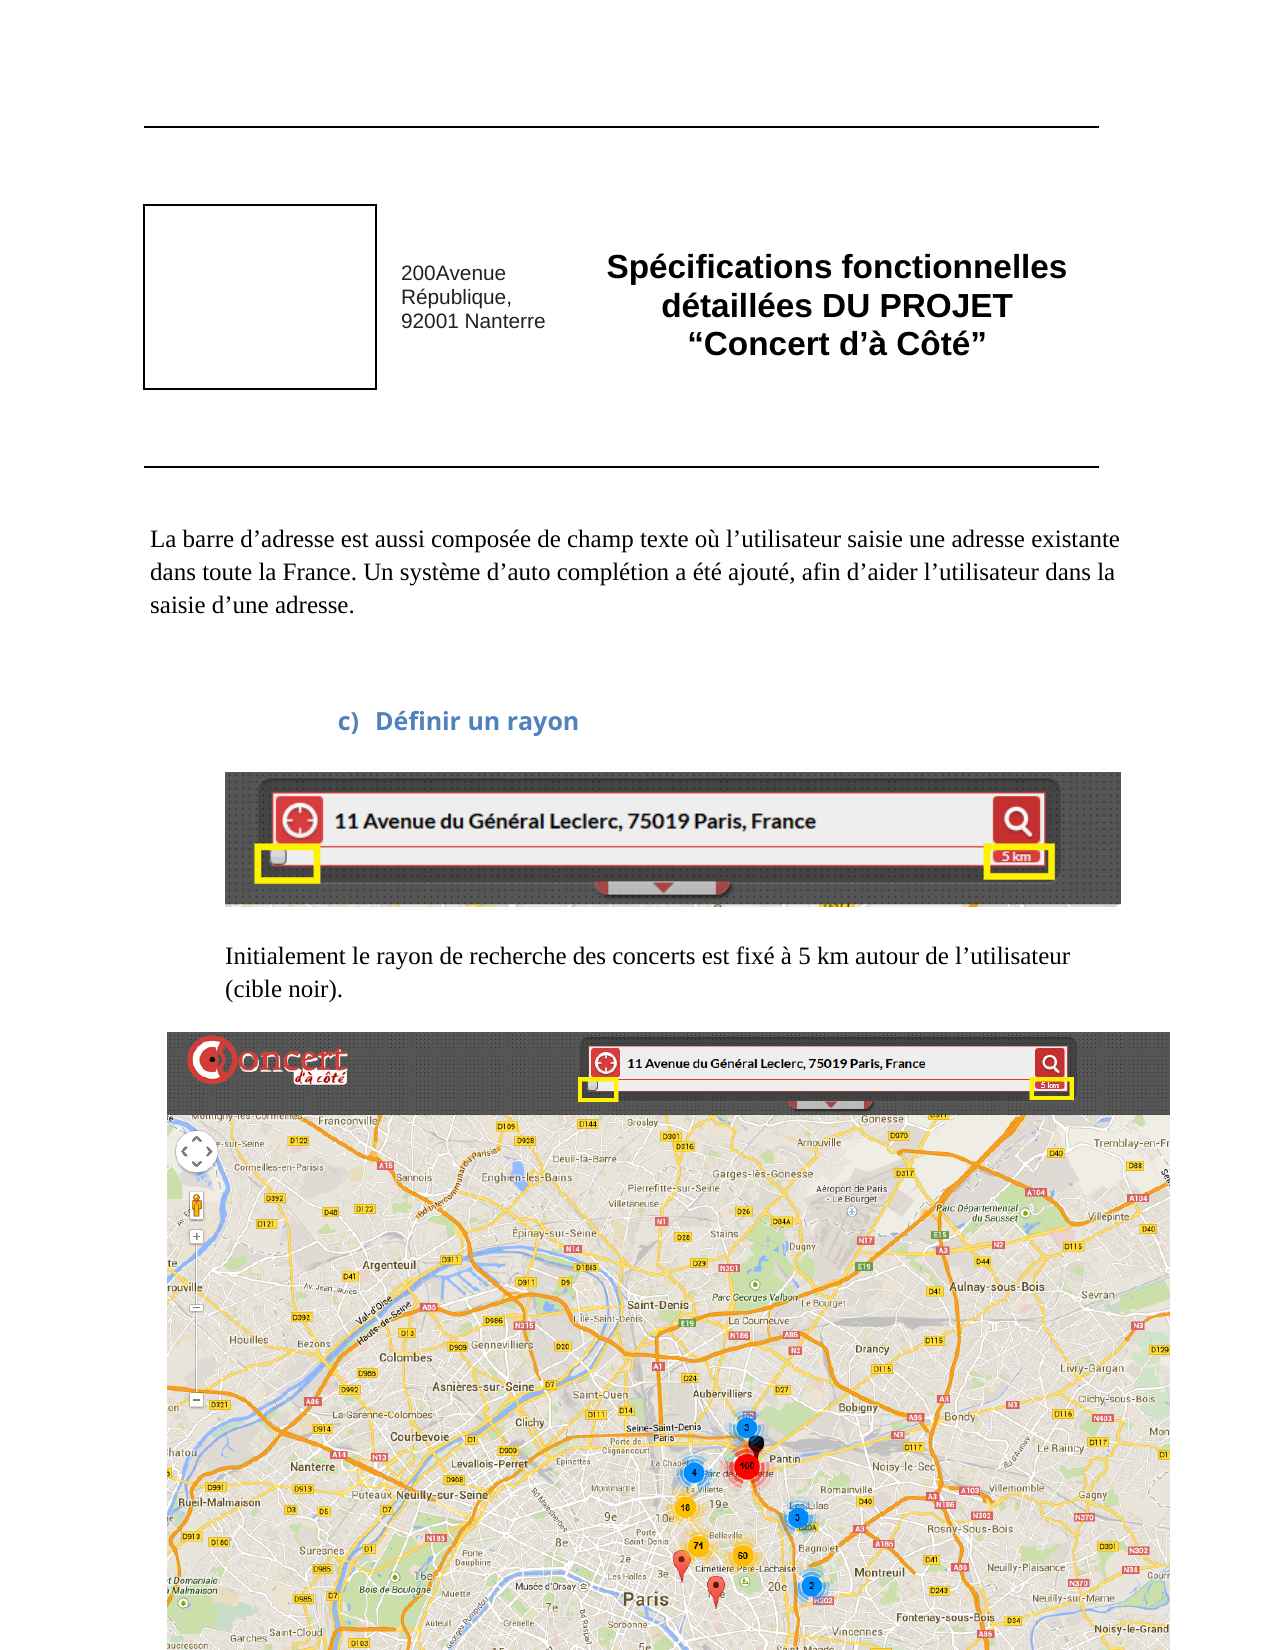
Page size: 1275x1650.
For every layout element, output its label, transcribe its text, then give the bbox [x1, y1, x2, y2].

picture [225, 772, 1121, 907]
subtitle Définir un rayon [338, 703, 1125, 737]
picture [167, 1032, 1170, 1650]
text La barre d’adresse est aussi composée de champ texte où l’utilisateur saisie une adresse existante dans toute la France. Un système d’auto complétion a été ajouté, afin d’aider l’utilisateur dans la saisie d’une adresse. [150, 524, 1125, 619]
text Initialement le rayon de recherche des concerts est fixé à 5 km autour de l’utilisateur (cible noir). [225, 941, 1125, 1003]
